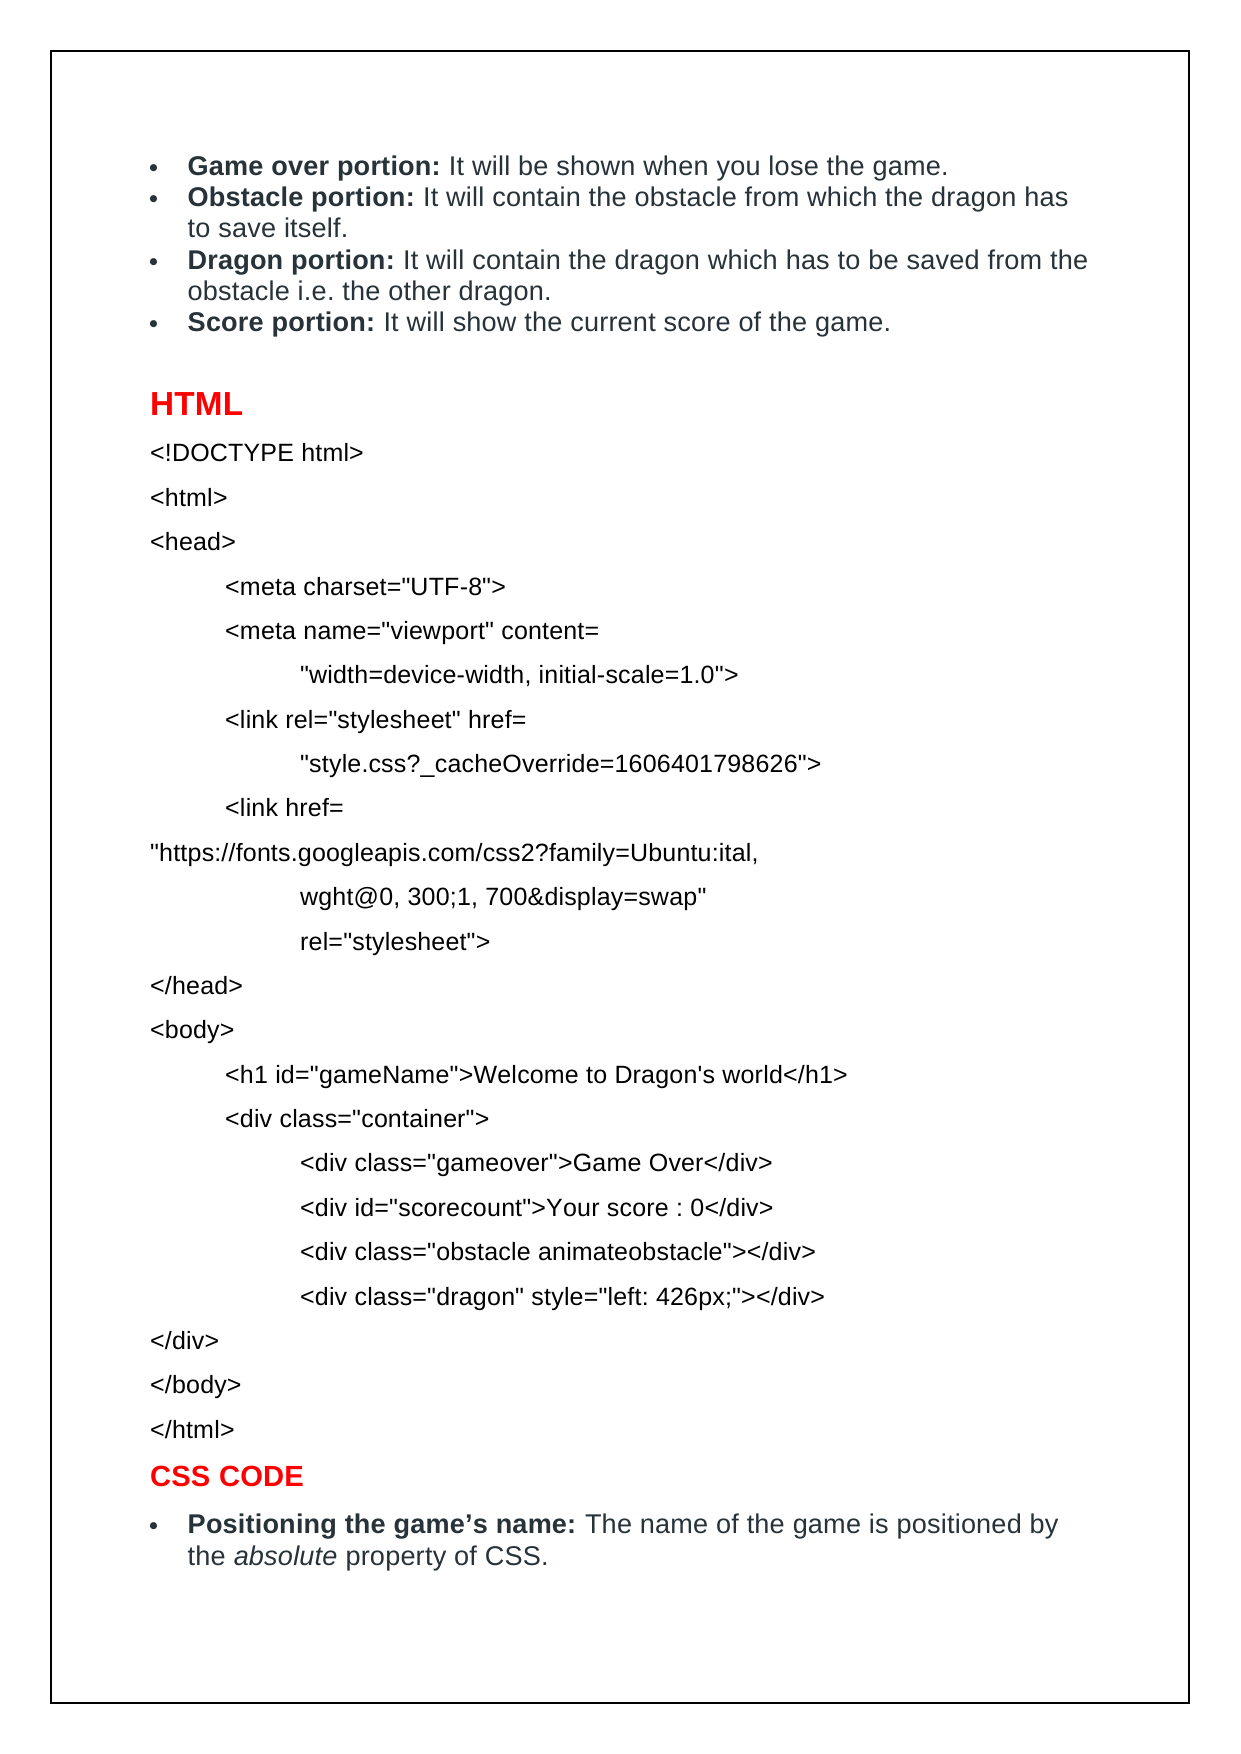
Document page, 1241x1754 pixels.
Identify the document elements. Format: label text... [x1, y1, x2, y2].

text <body> [150, 1015, 1090, 1044]
text CSS CODE [150, 1459, 1090, 1493]
text </html> [150, 1415, 1090, 1443]
text <!DOCTYPE html> [150, 438, 1090, 467]
text <link href= [150, 793, 1090, 822]
text "width=device-width, initial-scale=1.0"> [150, 660, 1090, 689]
text wght@0, 300;1, 700&display=swap" [150, 882, 1090, 911]
text <div class="container"> [150, 1104, 1090, 1133]
text rel="stylesheet"> [150, 927, 1090, 955]
text HTML [150, 384, 1090, 423]
list Dragon portion: It will contain the dragon which has to be saved from the obstacle i.e. the other dragon. [150, 244, 1090, 306]
text <h1 id="gameName">Welcome to Dragon's world</h1> [150, 1060, 1090, 1088]
text <meta charset="UTF-8"> [150, 572, 1090, 600]
text <div class="dragon" style="left: 426px;"></div> [150, 1282, 1090, 1310]
text "https://fonts.googleapis.com/css2?family=Ubuntu:ital, [150, 838, 1090, 867]
text </div> [150, 1326, 1090, 1355]
text <html> [150, 483, 1090, 512]
text <div class="gameover">Game Over</div> [150, 1148, 1090, 1177]
text <meta name="viewport" content= [150, 616, 1090, 645]
text <head> [150, 527, 1090, 556]
text <div id="scorecount">Your score : 0</div> [150, 1193, 1090, 1222]
list Score portion: It will show the current score of the game. [150, 306, 1090, 337]
list Obstacle portion: It will contain the obstacle from which the dragon has to save itself. [150, 181, 1090, 244]
list Positioning the game’s name: The name of the game is positioned by the absolute property of CSS. [150, 1508, 1090, 1571]
text </head> [150, 971, 1090, 1000]
text <div class="obstacle animateobstacle"></div> [150, 1237, 1090, 1266]
text "style.css?_cacheOverride=1606401798626"> [150, 749, 1090, 778]
list Game over portion: It will be shown when you lose the game. [150, 150, 1090, 181]
text <link rel="stylesheet" href= [150, 705, 1090, 733]
text </body> [150, 1370, 1090, 1399]
